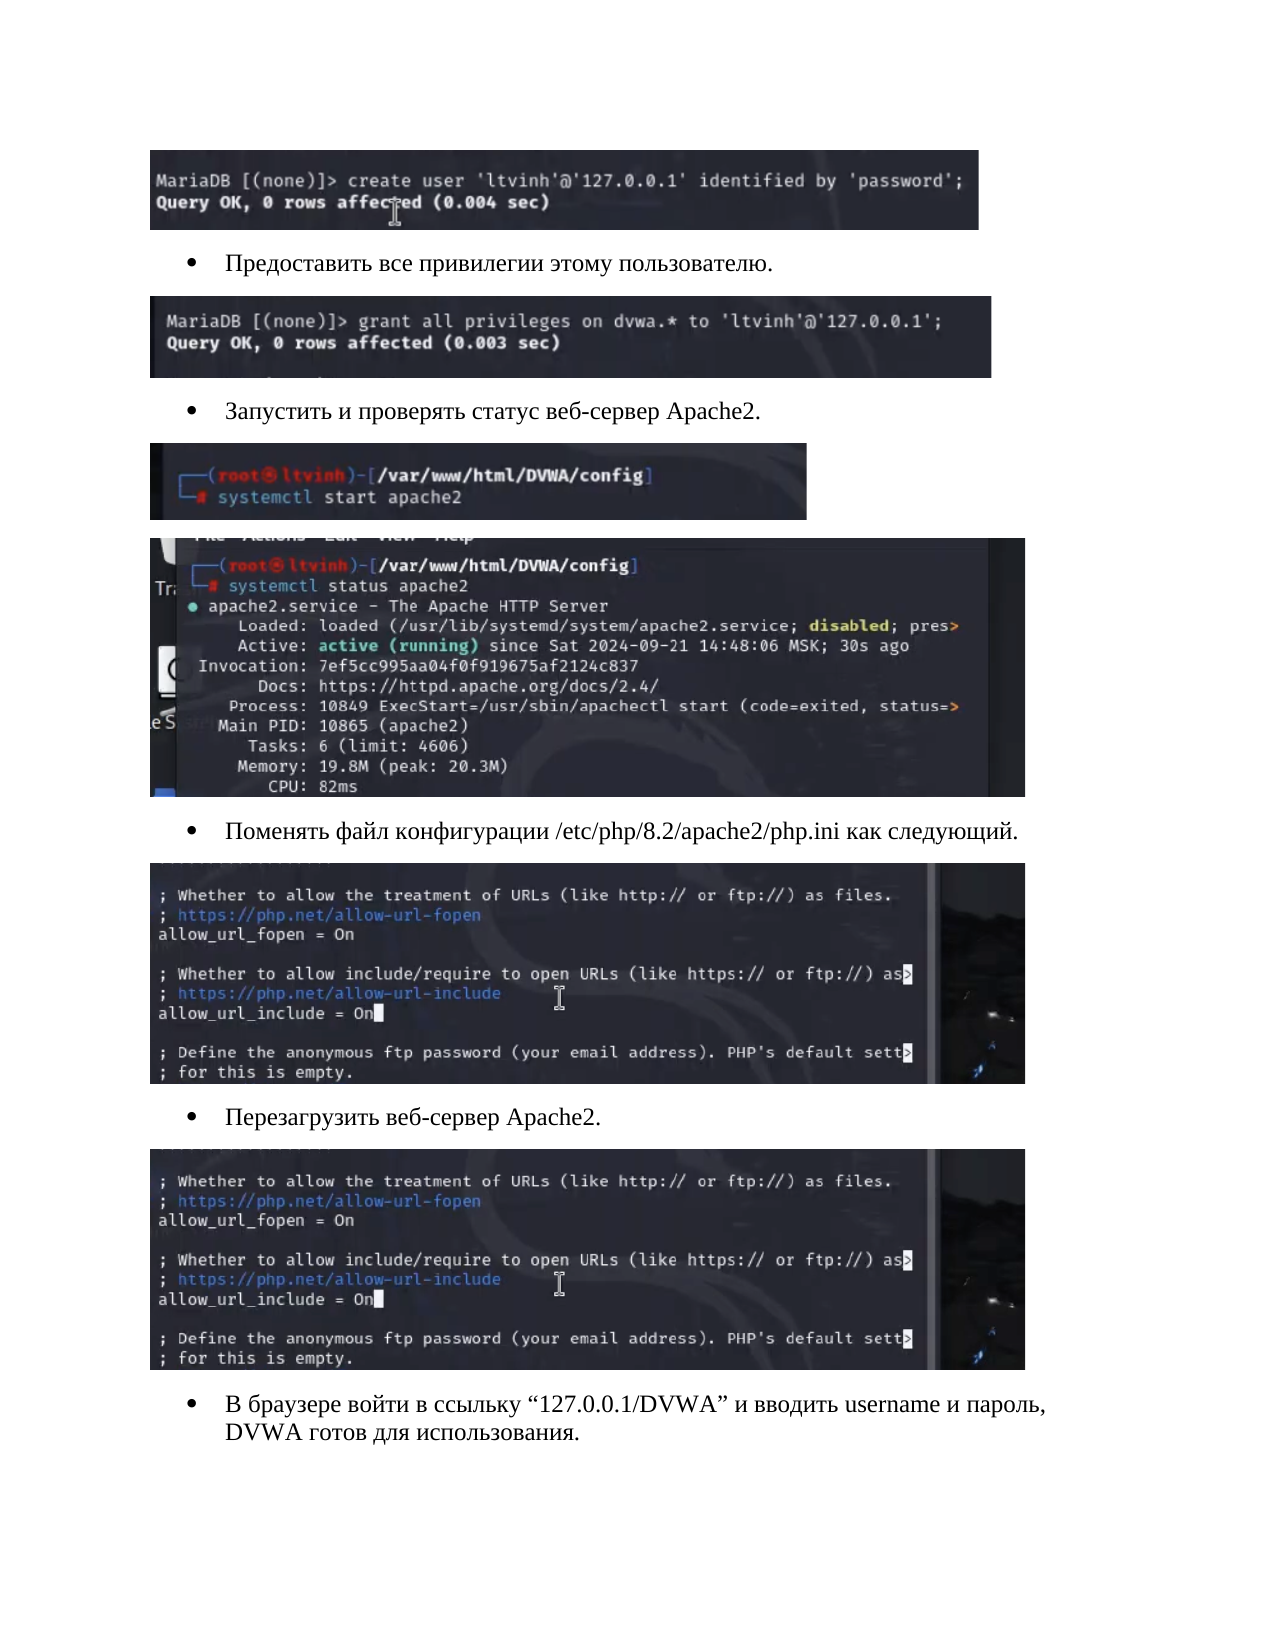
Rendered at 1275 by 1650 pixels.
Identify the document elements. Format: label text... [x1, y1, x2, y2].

list Поменять файл конфигурации /etc/php/8.2/apache2/php.ini как следующий. [187, 816, 1125, 844]
list В браузере войти в ссыльку “127.0.0.1/DVWA” и вводить username и пароль, DVWA готов для использования. [187, 1389, 1125, 1446]
picture [150, 443, 807, 520]
picture [150, 538, 1025, 797]
picture [150, 863, 1025, 1084]
picture [150, 150, 979, 230]
picture [150, 1149, 1025, 1370]
list Предоставить все привилегии этому пользователю. [187, 248, 1125, 277]
list Запустить и проверять статус веб-сервер Apache2. [187, 396, 1125, 425]
list Перезагрузить веб-сервер Apache2. [187, 1102, 1125, 1131]
picture [150, 296, 992, 378]
